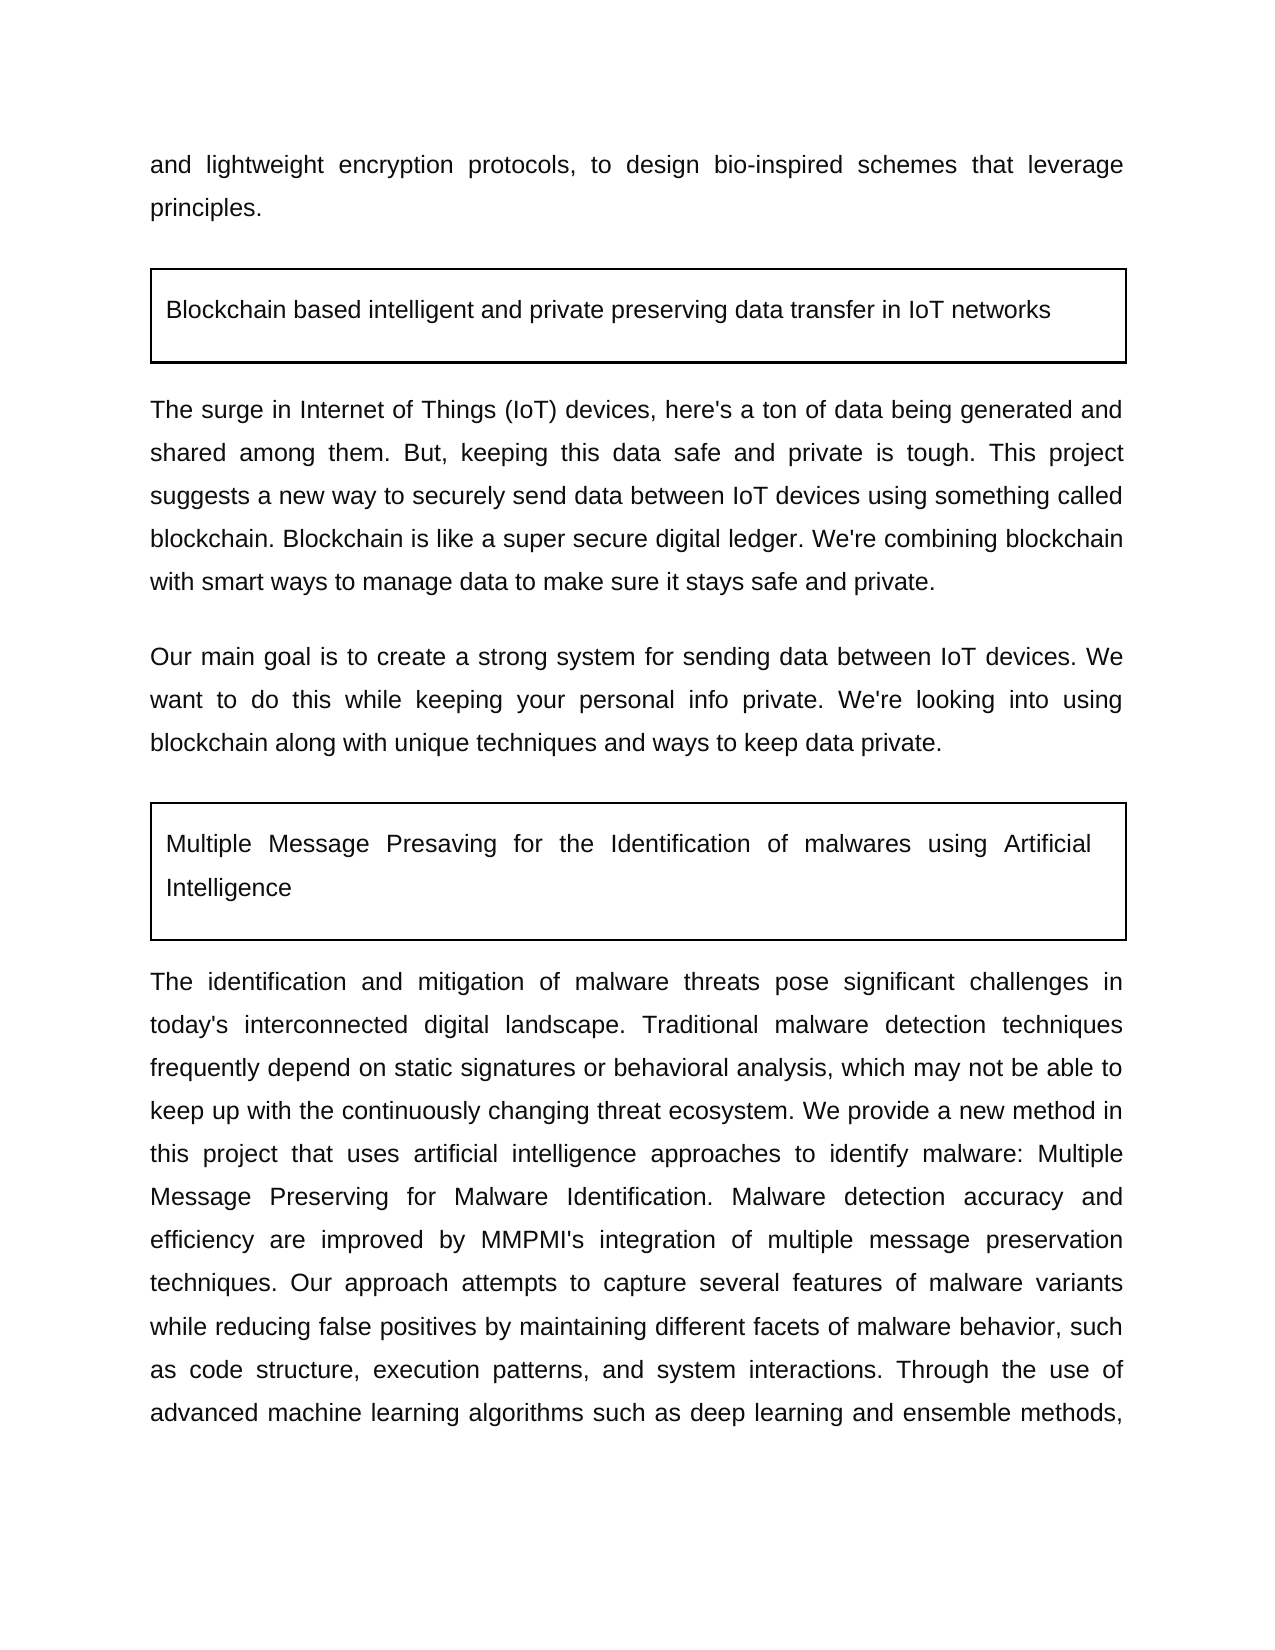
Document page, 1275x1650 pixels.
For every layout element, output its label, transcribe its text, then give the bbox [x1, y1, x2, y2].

table_header Multiple Message Presaving for the Identification of malwares using Artificial Intelligence [152, 804, 1125, 939]
text The surge in Internet of Things (IoT) devices, here's a ton of data being generated and shared among them. But, keeping this data safe and private is tough. This project suggests a new way to securely send data between IoT devices using something called blockchain. Blockchain is like a super secure digital ledger. We're combining blockchain with smart ways to manage data to make sure it stays safe and private. [150, 395, 1125, 596]
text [150, 966, 1125, 1426]
table_header Blockchain based intelligent and private preserving data transfer in IoT networks [152, 270, 1125, 361]
text Our main goal is to create a strong system for sending data between IoT devices. We want to do this while keeping your personal info private. We're looking into using blockchain along with unique techniques and ways to keep data private. [150, 642, 1125, 757]
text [150, 150, 1125, 222]
